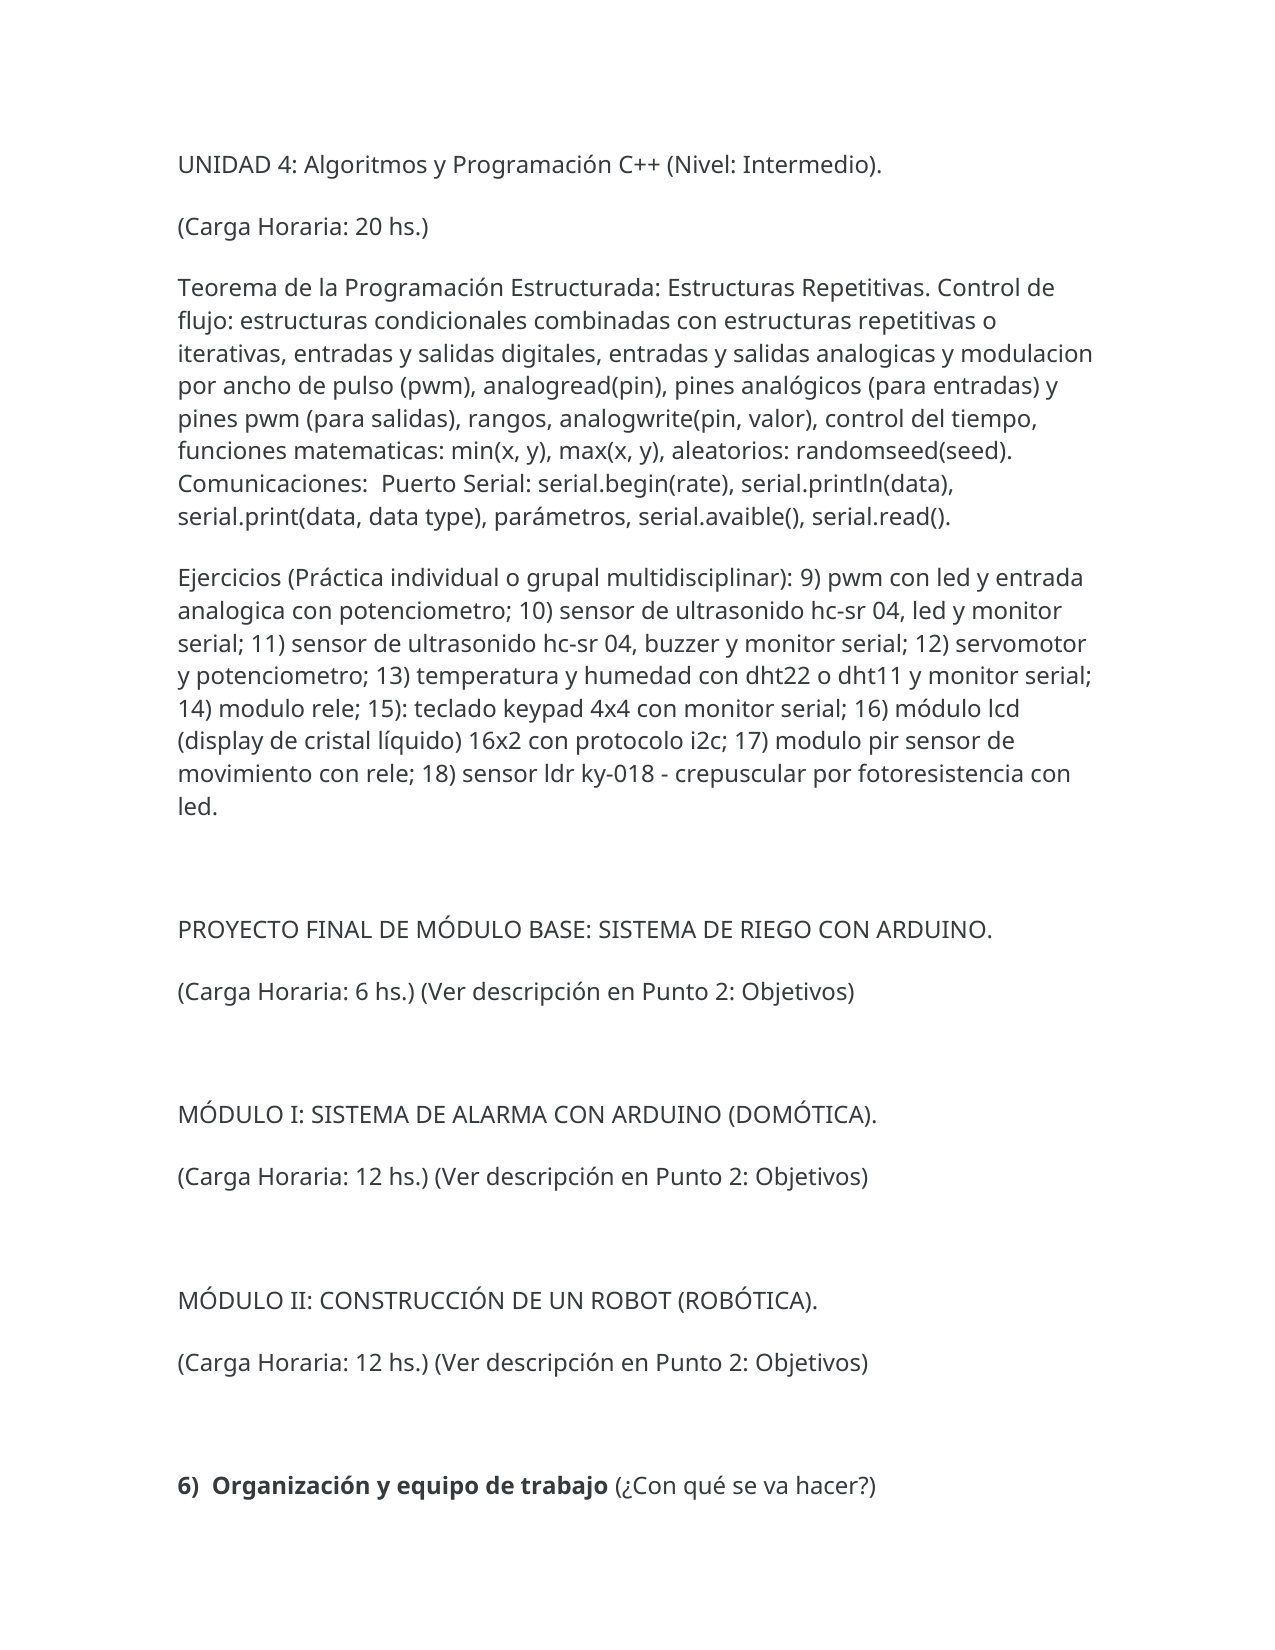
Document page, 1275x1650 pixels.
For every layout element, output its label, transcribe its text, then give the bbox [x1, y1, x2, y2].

text PROYECTO FINAL DE MÓDULO BASE: SISTEMA DE RIEGO CON ARDUINO. [177, 913, 1098, 946]
text (Carga Horaria: 12 hs.) (Ver descripción en Punto 2: Objetivos) [177, 1160, 1098, 1193]
text Ejercicios (Práctica individual o grupal multidisciplinar): 9) pwm con led y entrada analogica con potenciometro; 10) sensor de ultrasonido hc-sr 04, led y monitor serial; 11) sensor de ultrasonido hc-sr 04, buzzer y monitor serial; 12) servomotor y potenciometro; 13) temperatura y humedad con dht22 o dht11 y monitor serial; 14) modulo rele; 15): teclado keypad 4x4 con monitor serial; 16) módulo lcd (display de cristal líquido) 16x2 con protocolo i2c; 17) modulo pir sensor de movimiento con rele; 18) sensor ldr ky-018 - crepuscular por fotoresistencia con led. [177, 561, 1098, 822]
text (Carga Horaria: 6 hs.) (Ver descripción en Punto 2: Objetivos) [177, 975, 1098, 1007]
text (Carga Horaria: 20 hs.) [177, 209, 1098, 242]
text (Carga Horaria: 12 hs.) (Ver descripción en Punto 2: Objetivos) [177, 1345, 1098, 1378]
text UNIDAD 4: Algoritmos y Programación C++ (Nivel: Intermedio). [177, 148, 1098, 180]
text MÓDULO I: SISTEMA DE ALARMA CON ARDUINO (DOMÓTICA). [177, 1098, 1098, 1131]
text MÓDULO II: CONSTRUCCIÓN DE UN ROBOT (ROBÓTICA). [177, 1283, 1098, 1316]
text 6) Organización y equipo de trabajo (¿Con qué se va hacer?) [177, 1469, 1098, 1501]
text Teorema de la Programación Estructurada: Estructuras Repetitivas. Control de flujo: estructuras condicionales combinadas con estructuras repetitivas o iterativas, entradas y salidas digitales, entradas y salidas analogicas y modulacion por ancho de pulso (pwm), analogread(pin), pines analógicos (para entradas) y pines pwm (para salidas), rangos, analogwrite(pin, valor), control del tiempo, funciones matematicas: min(x, y), max(x, y), aleatorios: randomseed(seed). Comunicaciones: Puerto Serial: serial.begin(rate), serial.println(data), serial.print(data, data type), parámetros, serial.avaible(), serial.read(). [177, 271, 1098, 532]
